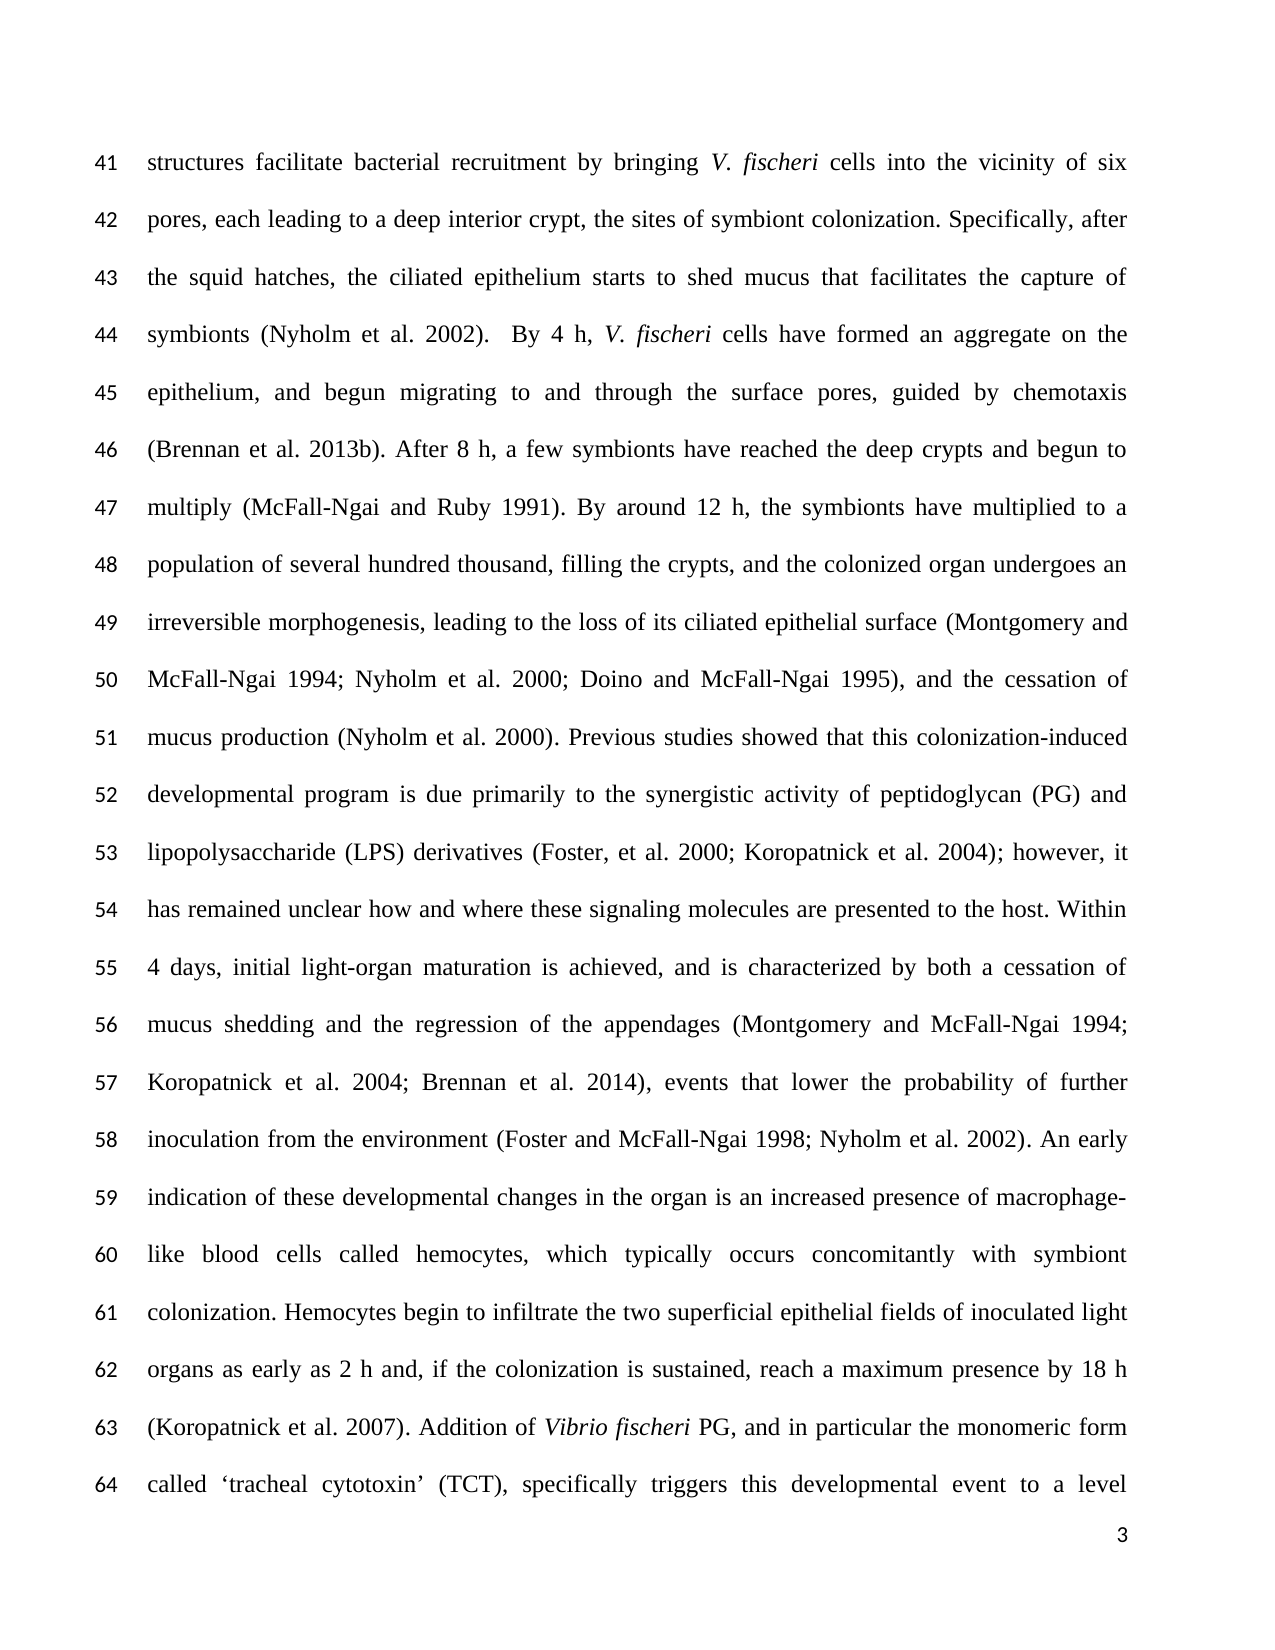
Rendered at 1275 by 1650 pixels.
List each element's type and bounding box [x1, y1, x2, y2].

text [147, 147, 1128, 1498]
